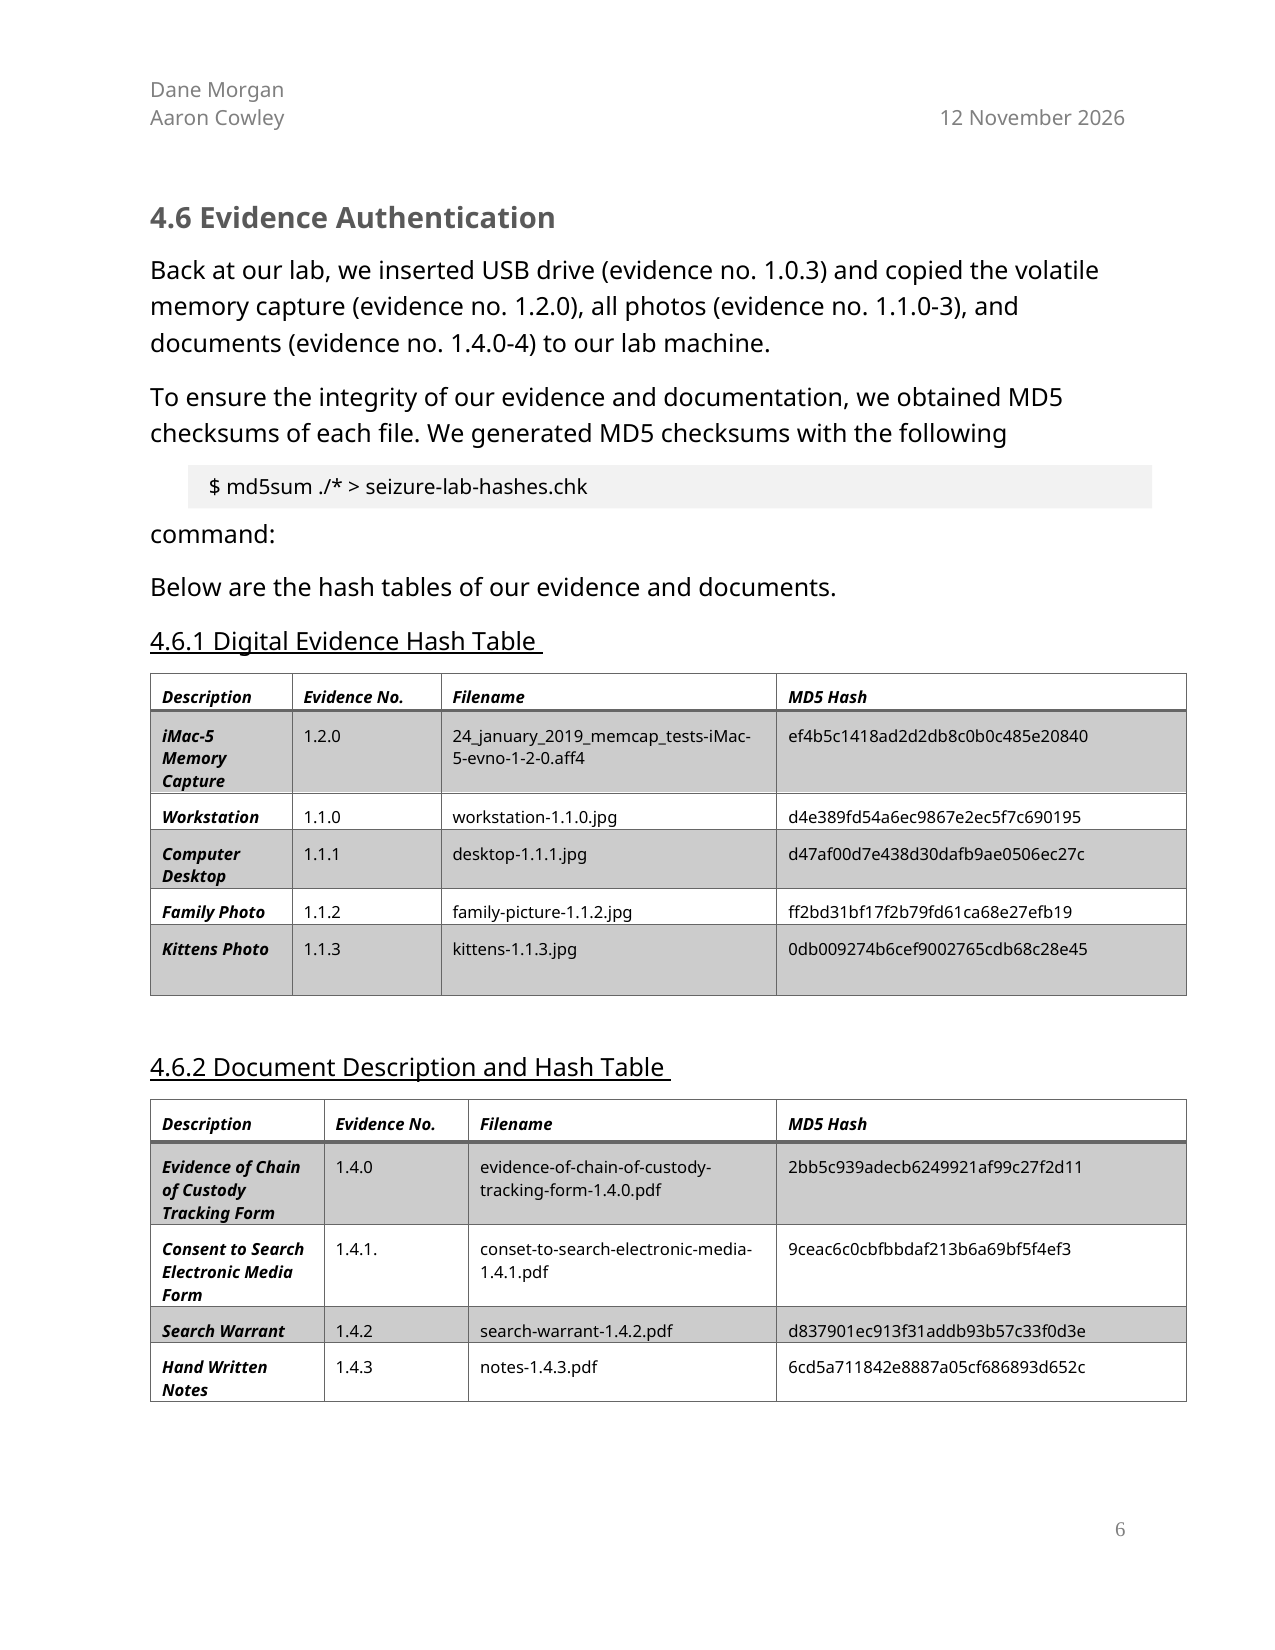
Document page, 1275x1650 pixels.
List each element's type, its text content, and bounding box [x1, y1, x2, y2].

table_cell 1.1.2 [293, 889, 441, 924]
table_cell Evidence of Chain of Custody Tracking Form [151, 1144, 324, 1224]
table_cell 1.4.3 [325, 1343, 468, 1401]
table_cell 1.1.3 [293, 925, 441, 995]
table_cell iMac-5 Memory Capture [151, 712, 292, 792]
table_cell 2bb5c939adecb6249921af99c27f2d11 [777, 1144, 1186, 1224]
table_header Filename [442, 674, 776, 709]
table_header Filename [469, 1100, 776, 1140]
text Back at our lab, we inserted USB drive (evidence no. 1.0.3) and copied the volatile memory capture (evidence no. 1.2.0), all photos (evidence no. 1.1.0-3), and documents (evidence no. 1.4.0-4) to our lab machine. [150, 252, 1125, 360]
subtitle 4.6 Evidence Authentication [150, 197, 1125, 237]
subtitle 4.6.1 Digital Evidence Hash Table [150, 623, 1125, 657]
table_cell Computer Desktop [151, 830, 292, 888]
table_header Evidence No. [325, 1100, 468, 1140]
table_cell Search Warrant [151, 1307, 324, 1342]
table_cell kittens-1.1.3.jpg [442, 925, 776, 995]
table_header MD5 Hash [777, 1100, 1186, 1140]
table_cell 1.4.0 [325, 1144, 468, 1224]
table_cell 9ceac6c0cbfbbdaf213b6a69bf5f4ef3 [777, 1225, 1186, 1306]
table_cell notes-1.4.3.pdf [469, 1343, 776, 1401]
table_cell family-picture-1.1.2.jpg [442, 889, 776, 924]
table_cell ef4b5c1418ad2d2db8c0b0c485e20840 [777, 712, 1186, 792]
table_header Evidence No. [293, 674, 441, 709]
table_cell desktop-1.1.1.jpg [442, 830, 776, 888]
table_cell 0db009274b6cef9002765cdb68c28e45 [777, 925, 1186, 995]
table_header Description [151, 1100, 324, 1140]
table_cell evidence-of-chain-of-custody-tracking-form-1.4.0.pdf [469, 1144, 776, 1224]
table_cell Hand Written Notes [151, 1343, 324, 1401]
table_cell Workstation [151, 794, 292, 829]
table_cell Consent to Search Electronic Media Form [151, 1225, 324, 1306]
table_cell 24_january_2019_memcap_tests-iMac-5-evno-1-2-0.aff4 [442, 712, 776, 792]
table_cell Family Photo [151, 889, 292, 924]
table_cell 1.2.0 [293, 712, 441, 792]
table_cell Kittens Photo [151, 925, 292, 995]
table_cell 1.4.2 [325, 1307, 468, 1342]
text To ensure the integrity of our evidence and documentation, we obtained MD5 checksums of each file. We generated MD5 checksums with the following command: [150, 379, 1125, 550]
subtitle 4.6.2 Document Description and Hash Table [150, 1050, 1125, 1084]
table_cell 6cd5a711842e8887a05cf686893d652c [777, 1343, 1186, 1401]
table_cell d4e389fd54a6ec9867e2ec5f7c690195 [777, 794, 1186, 829]
table_header MD5 Hash [777, 674, 1186, 709]
table_cell 1.4.1. [325, 1225, 468, 1306]
table_header Description [151, 674, 292, 709]
table_cell d47af00d7e438d30dafb9ae0506ec27c [777, 830, 1186, 888]
text Below are the hash tables of our evidence and documents. [150, 570, 1125, 604]
table_cell 1.1.1 [293, 830, 441, 888]
table_cell search-warrant-1.4.2.pdf [469, 1307, 776, 1342]
table_cell 1.1.0 [293, 794, 441, 829]
table_cell ff2bd31bf17f2b79fd61ca68e27efb19 [777, 889, 1186, 924]
table_cell conset-to-search-electronic-media-1.4.1.pdf [469, 1225, 776, 1306]
table_cell workstation-1.1.0.jpg [442, 794, 776, 829]
table_cell d837901ec913f31addb93b57c33f0d3e [777, 1307, 1186, 1342]
